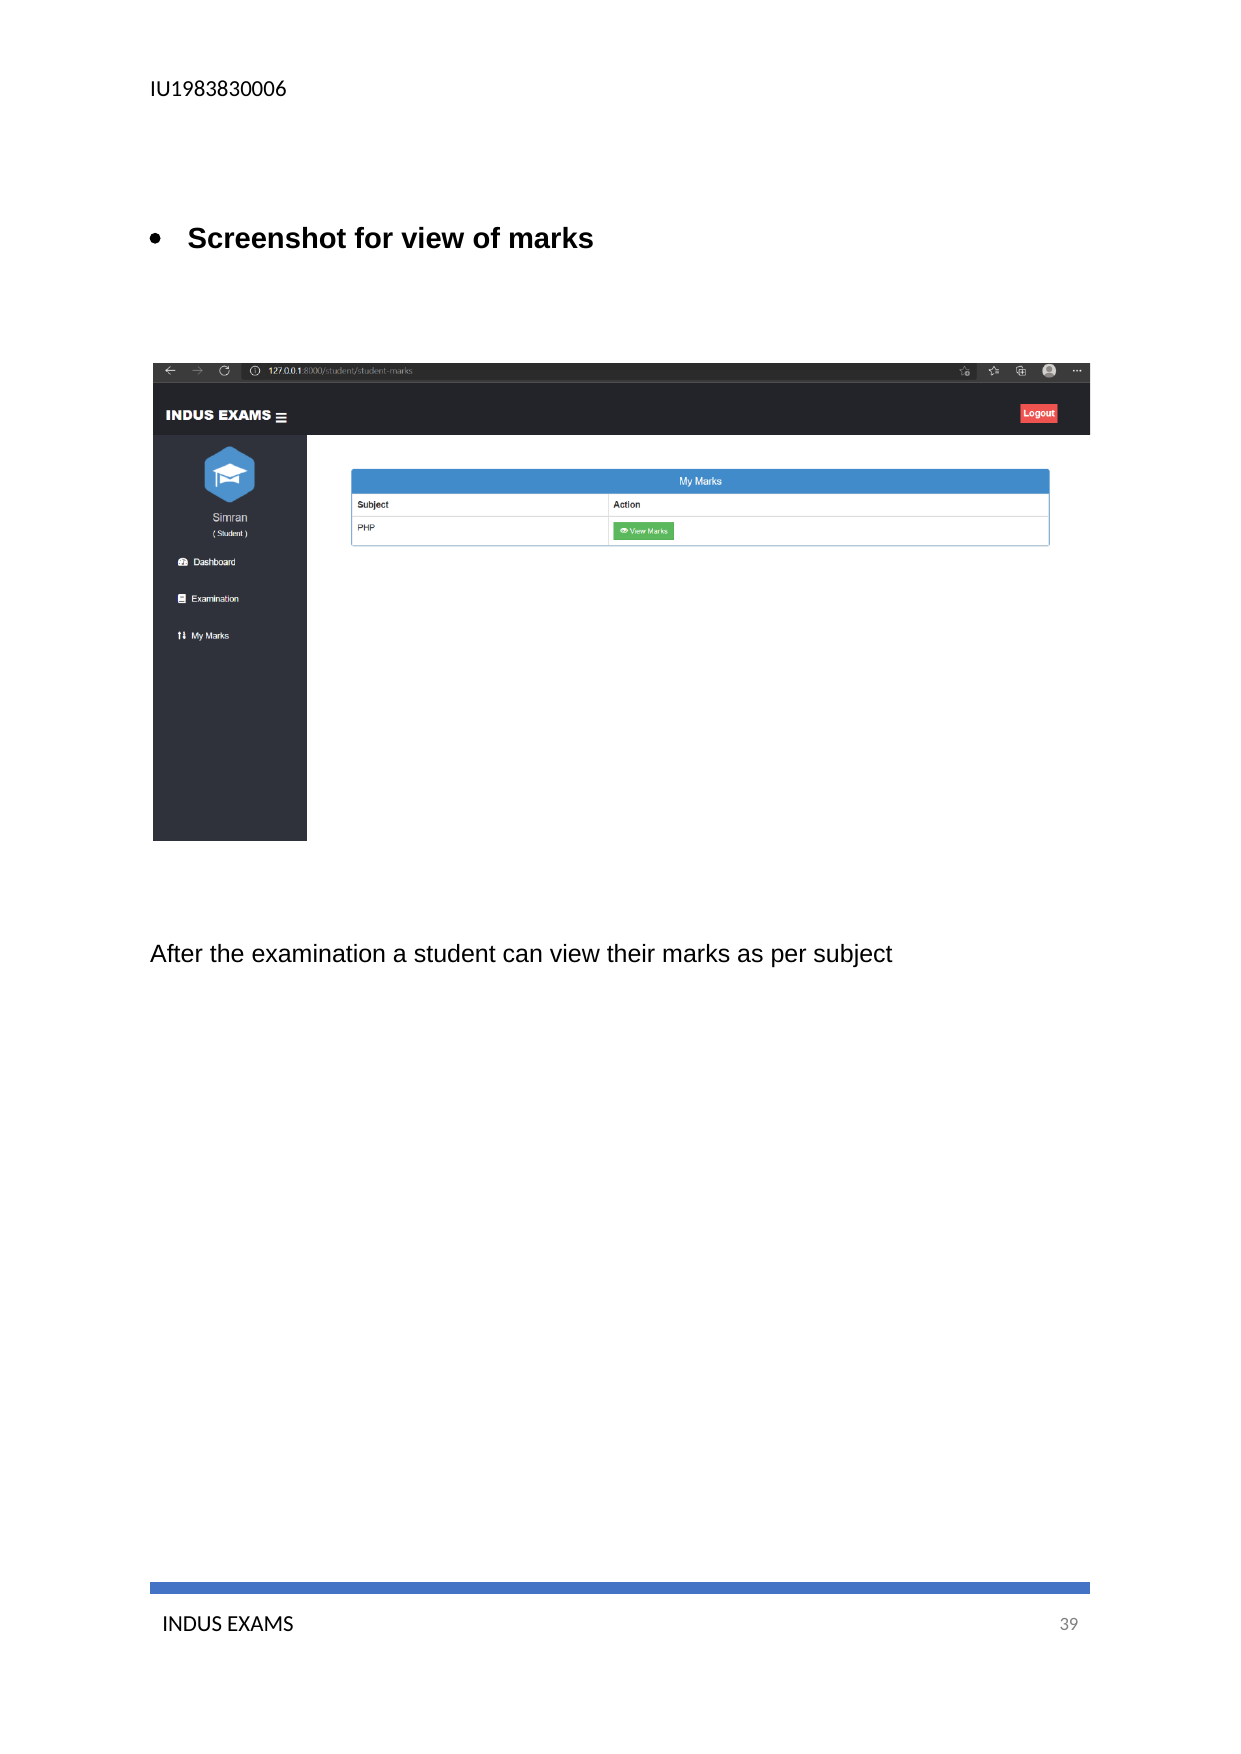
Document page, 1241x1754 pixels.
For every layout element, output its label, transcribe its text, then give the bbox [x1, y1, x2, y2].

text After the examination a student can view their marks as per subject [150, 939, 1090, 967]
picture [153, 363, 1091, 841]
list Screenshot for view of marks [150, 221, 1090, 255]
